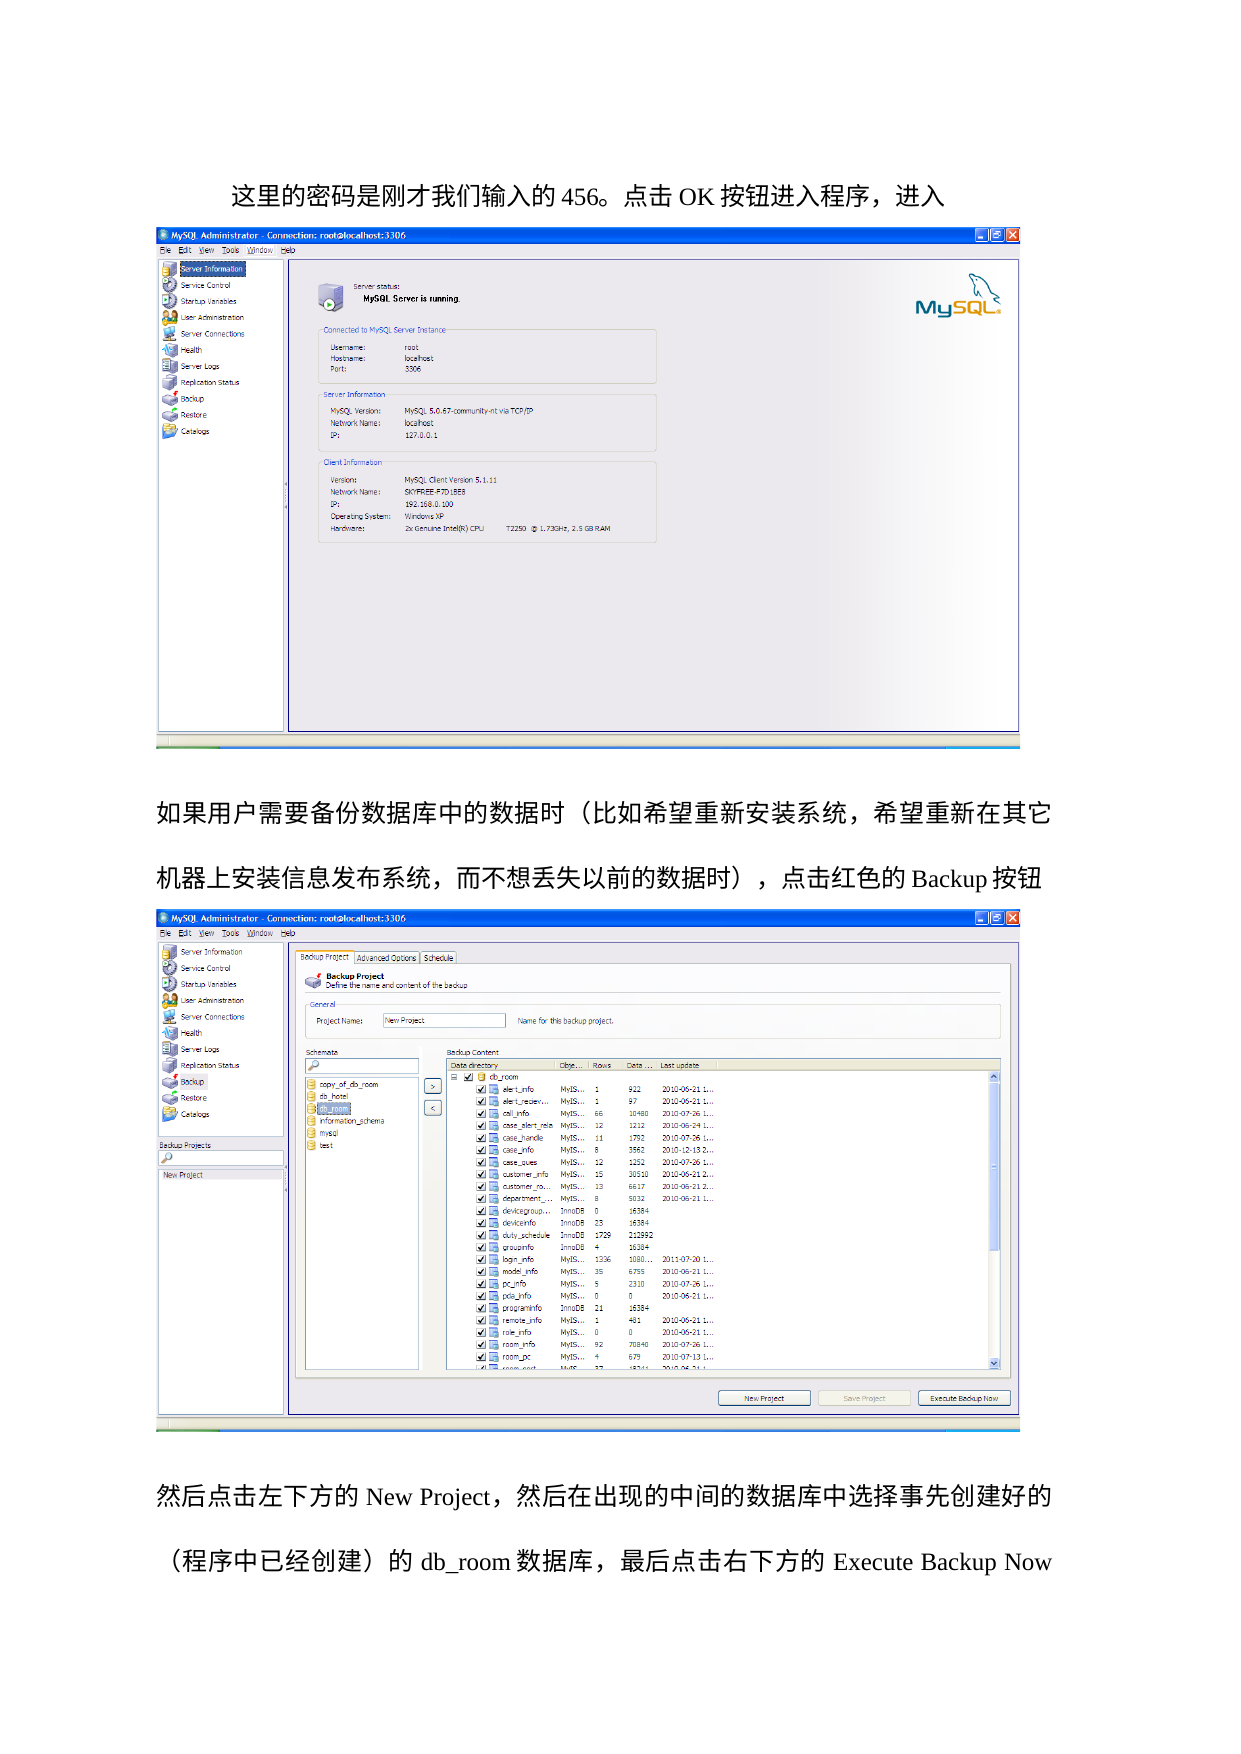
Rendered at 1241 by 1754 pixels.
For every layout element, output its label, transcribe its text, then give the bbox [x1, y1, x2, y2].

text 如果用户需要备份数据库中的数据时（比如希望重新安装系统，希望重新在其它机器上安装信息发布系统，而不想丢失以前的数据时），点击红色的Backup按钮 [156, 779, 1053, 909]
picture [156, 909, 1021, 1432]
text 这里的密码是刚才我们输入的456。点击OK按钮进入程序，进入 [156, 162, 1053, 227]
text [156, 1462, 1053, 1592]
picture [156, 227, 1021, 749]
